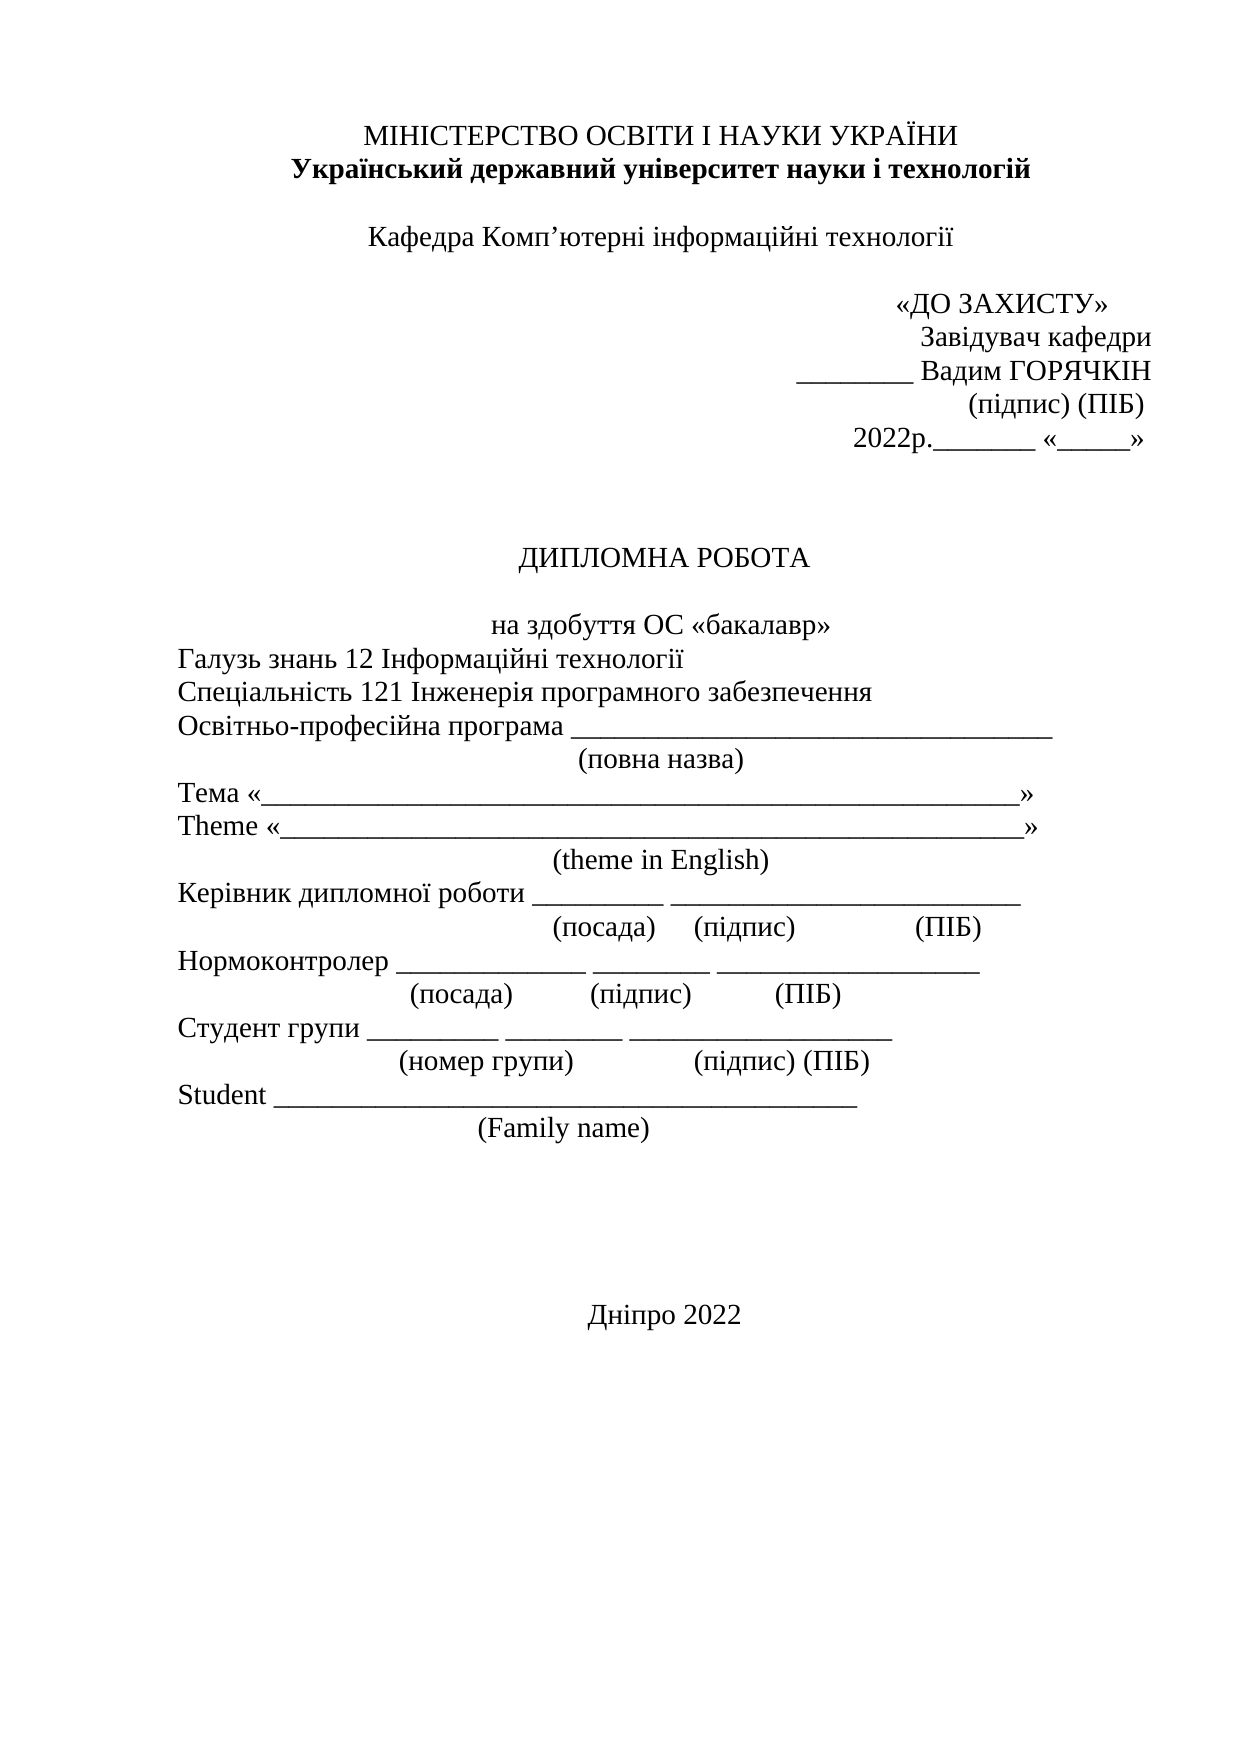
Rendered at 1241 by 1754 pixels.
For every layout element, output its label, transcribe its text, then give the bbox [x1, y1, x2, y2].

text 2022р._______ «_____» [177, 420, 1152, 453]
text ________ Вадим ГОРЯЧКІН [177, 353, 1152, 386]
text Дніпро 2022 [177, 1297, 1152, 1331]
text Студент групи _________ ________ __________________ [177, 1010, 1152, 1043]
text Завідувач кафедри [177, 319, 1152, 353]
text Освітньо-професійна програма _________________________________ [177, 708, 1152, 741]
text (посада) (підпис) (ПІБ) [327, 976, 1152, 1010]
text на здобуття ОС «бакалавр» [177, 607, 1152, 641]
text (посада) (підпис) (ПІБ) [477, 909, 1152, 943]
text Керівник дипломної роботи _________ ________________________ [177, 876, 1152, 909]
text (номер групи) (підпис) (ПІБ) [252, 1043, 1152, 1077]
text Кафедра Комп’ютерні інформаційні технології [177, 219, 1152, 252]
text (theme in English) [177, 842, 1152, 876]
text МІНІСТЕРСТВО ОСВІТИ І НАУКИ УКРАЇНИ [177, 118, 1152, 152]
text Український державний університет науки і технологій [177, 152, 1152, 185]
text «ДО ЗАХИСТУ» [777, 286, 1152, 319]
text Спеціальність 121 Інженерія програмного забезпечення [177, 674, 1152, 708]
text ДИПЛОМНА РОБОТА [177, 540, 1152, 574]
text Theme «___________________________________________________» [177, 808, 1152, 842]
text (підпис) (ПІБ) [177, 386, 1152, 420]
text Student ________________________________________ [177, 1077, 1152, 1110]
text Нормоконтролер _____________ ________ __________________ [177, 943, 1152, 976]
text Галузь знань 12 Інформаційні технології [177, 641, 1152, 674]
text Тема «____________________________________________________» [177, 775, 1152, 808]
text (Family name) [402, 1110, 1152, 1144]
text (повна назва) [177, 741, 1152, 775]
